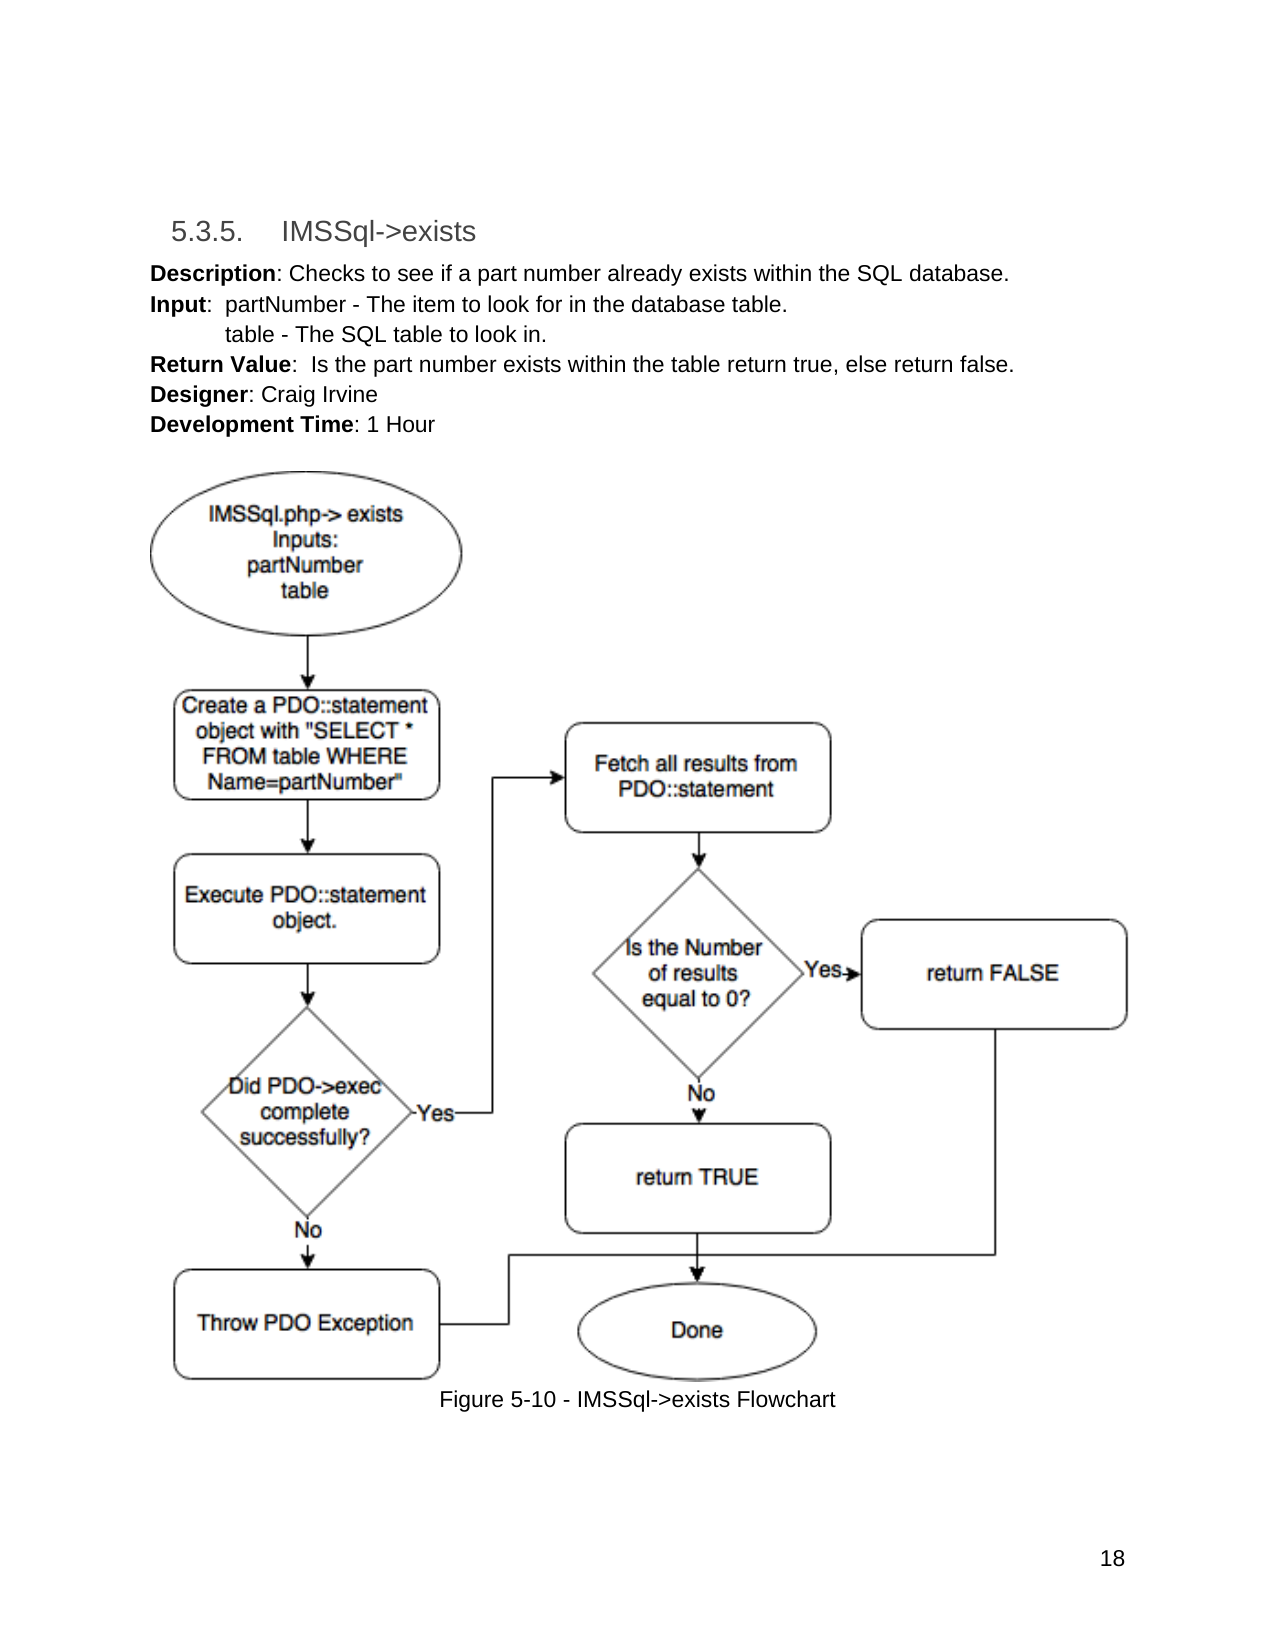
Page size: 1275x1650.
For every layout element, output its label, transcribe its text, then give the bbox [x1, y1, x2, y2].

picture [150, 471, 1130, 1382]
text Input: partNumber - The item to look for in the database table. [150, 291, 1125, 317]
text Figure 5-10 - IMSSql->exists Flowchart [150, 1386, 1125, 1412]
text Return Value: Is the part number exists within the table return true, else return false. [150, 351, 1125, 377]
text table - The SQL table to look in. [150, 321, 1125, 347]
text Description: Checks to see if a part number already exists within the SQL database. [150, 260, 1125, 287]
subtitle IMSSql->exists [244, 213, 1125, 247]
text Development Time: 1 Hour [150, 411, 1125, 438]
text Designer: Craig Irvine [150, 381, 1125, 408]
